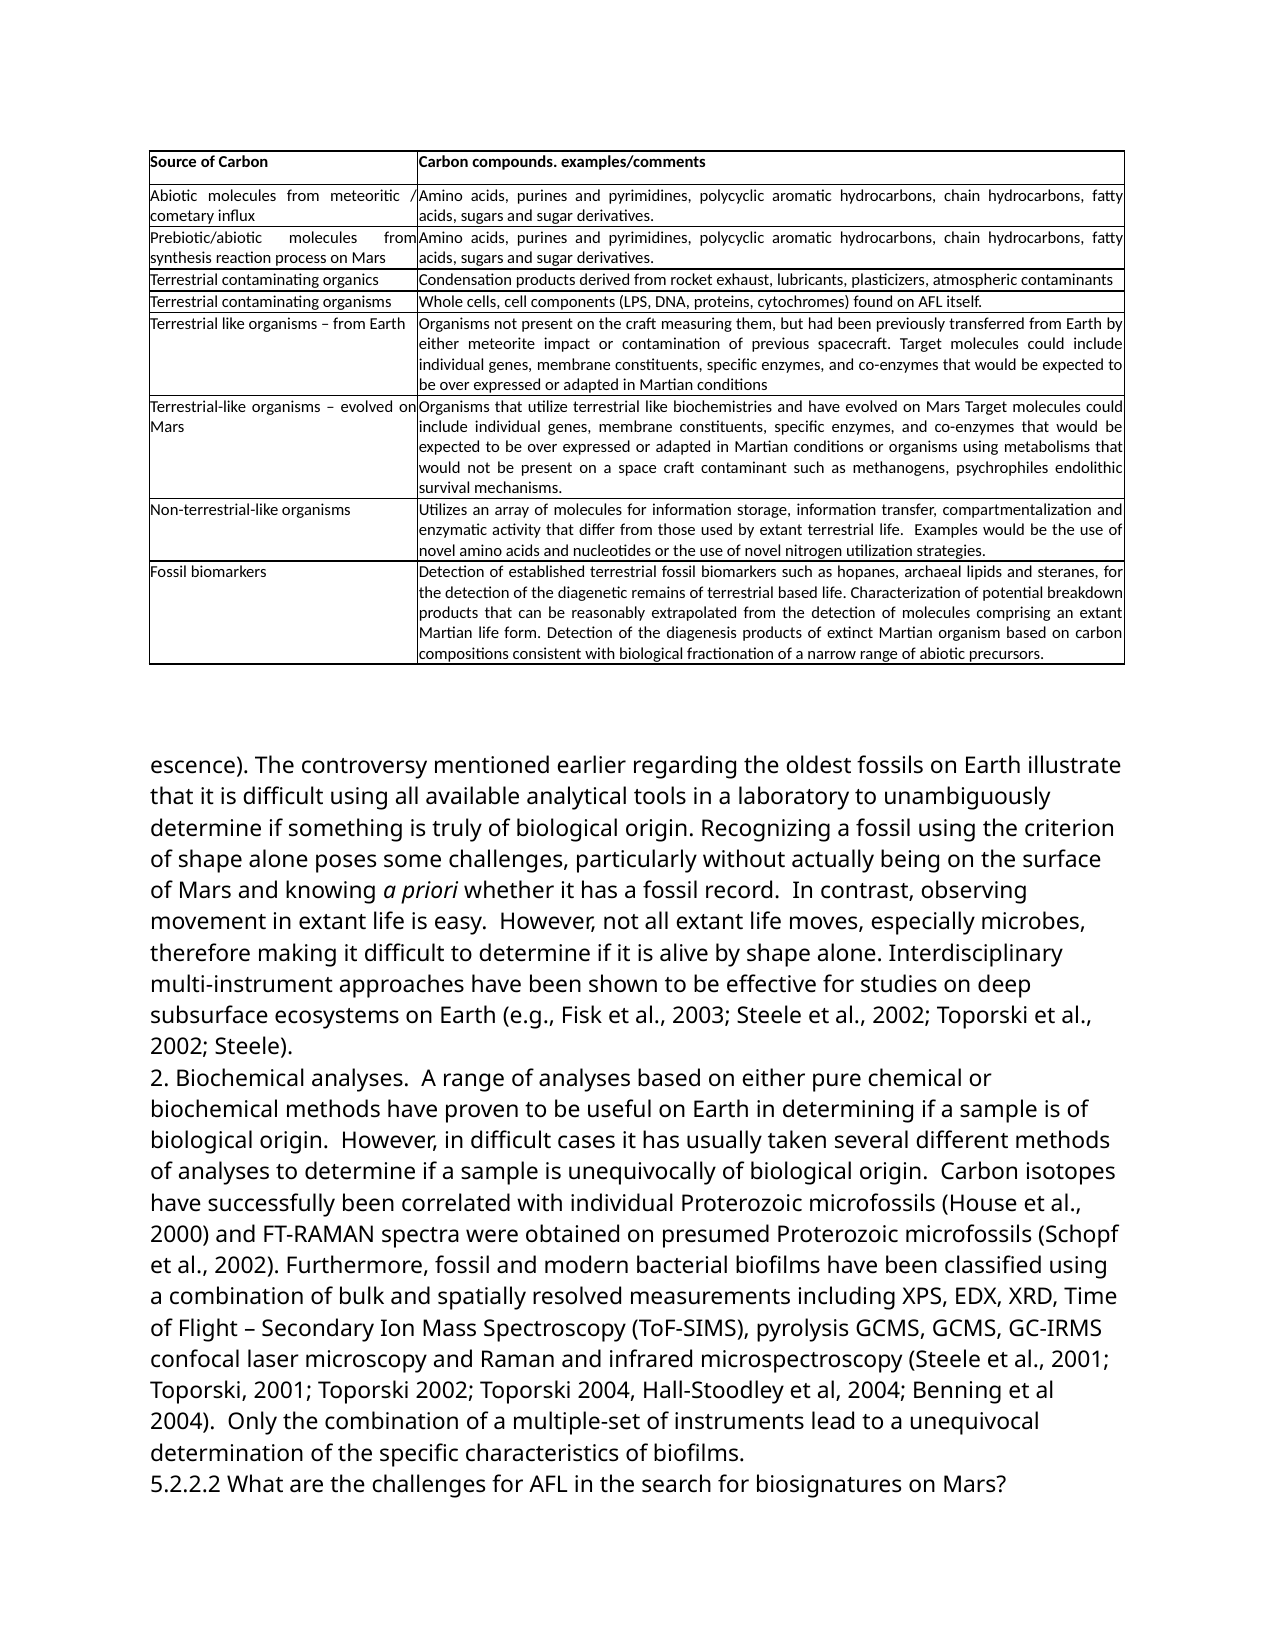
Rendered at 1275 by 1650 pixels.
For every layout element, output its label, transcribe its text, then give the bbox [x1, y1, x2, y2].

table_cell Condensation products derived from rocket exhaust, lubricants, plasticizers, atmospheric contaminants [418, 270, 1124, 290]
table_header Carbon compounds. examples/comments [418, 152, 1124, 184]
table_cell Organisms that utilize terrestrial like biochemistries and have evolved on Mars Target molecules could include individual genes, membrane constituents, specific enzymes, and co-enzymes that would be expected to be over expressed or adapted in Martian conditions or organisms using metabolisms that would not be present on a space craft contaminant such as methanogens, psychrophiles endolithic survival mechanisms. [418, 396, 1124, 498]
table_cell Utilizes an array of molecules for information storage, information transfer, compartmentalization and enzymatic activity that differ from those used by extant terrestrial life. Examples would be the use of novel amino acids and nucleotides or the use of novel nitrogen utilization strategies. [418, 499, 1124, 560]
table_cell Detection of established terrestrial fossil biomarkers such as hopanes, archaeal lipids and steranes, for the detection of the diagenetic remains of terrestrial based life. Characterization of potential breakdown products that can be reasonably extrapolated from the detection of molecules comprising an extant Martian life form. Detection of the diagenesis products of extinct Martian organism based on carbon compositions consistent with biological fractionation of a narrow range of abiotic precursors. [418, 562, 1124, 663]
table_cell Terrestrial-like organisms – evolved on Mars [150, 396, 417, 498]
table_cell Whole cells, cell components (LPS, DNA, proteins, cytochromes) found on AFL itself. [418, 292, 1124, 312]
table_cell Terrestrial like organisms – from Earth [150, 313, 417, 394]
table_cell Abiotic molecules from meteoritic / cometary influx [150, 185, 417, 226]
table_cell Organisms not present on the craft measuring them, but had been previously transferred from Earth by either meteorite impact or contamination of previous spacecraft. Target molecules could include individual genes, membrane constituents, specific enzymes, and co-enzymes that would be expected to be over expressed or adapted in Martian conditions [418, 313, 1124, 394]
table_cell Non-terrestrial-like organisms [150, 499, 417, 560]
table_cell Prebiotic/abiotic molecules from synthesis reaction process on Mars [150, 227, 417, 268]
table_cell Terrestrial contaminating organics [150, 270, 417, 290]
table_cell Fossil biomarkers [150, 562, 417, 663]
table_header Source of Carbon [150, 152, 417, 184]
table_cell Amino acids, purines and pyrimidines, polycyclic aromatic hydrocarbons, chain hydrocarbons, fatty acids, sugars and sugar derivatives. [418, 227, 1124, 268]
table_cell Terrestrial contaminating organisms [150, 292, 417, 312]
table_cell Amino acids, purines and pyrimidines, polycyclic aromatic hydrocarbons, chain hydrocarbons, fatty acids, sugars and sugar derivatives. [418, 185, 1124, 226]
